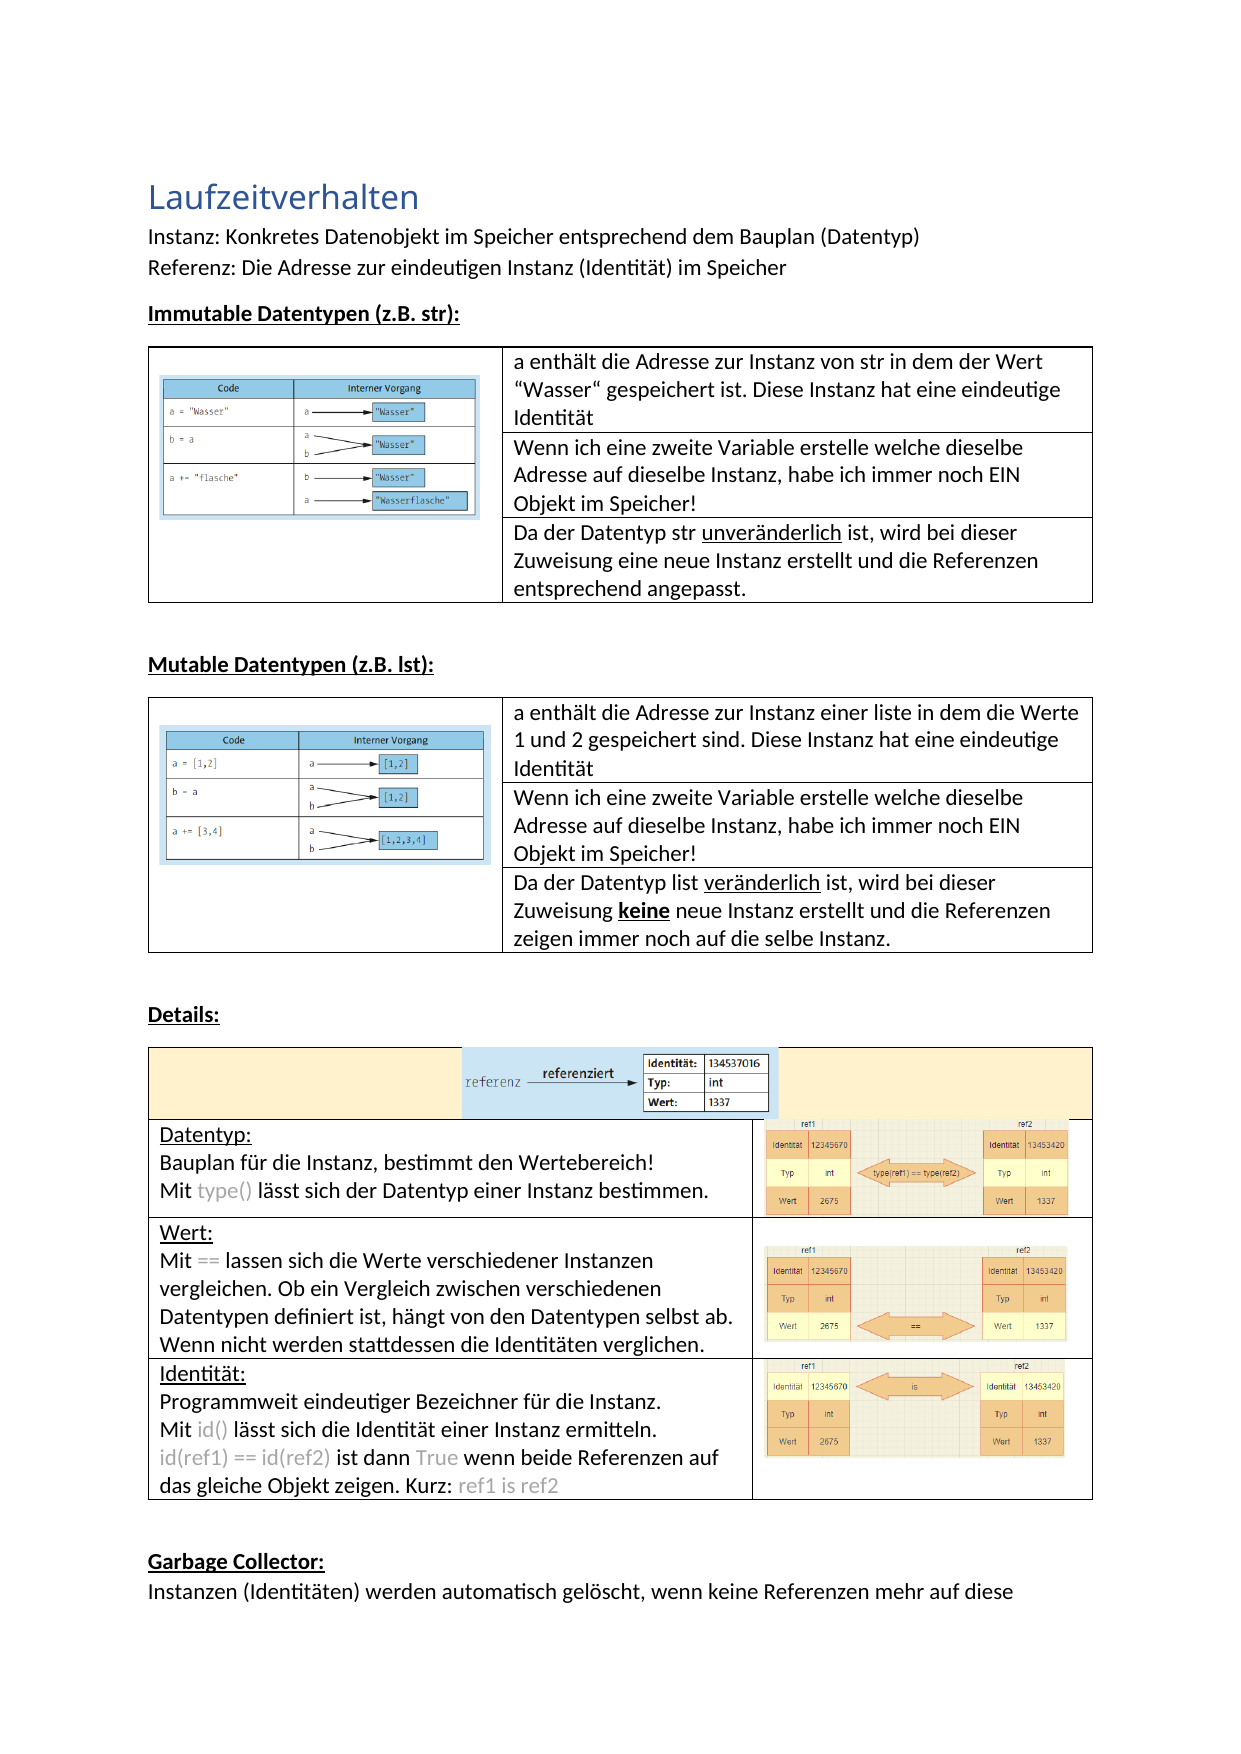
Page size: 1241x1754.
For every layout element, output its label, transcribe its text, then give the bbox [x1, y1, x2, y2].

table_cell [753, 1218, 1092, 1358]
table_header [779, 1048, 1092, 1119]
table_cell Da der Datentyp str unveränderlich ist, wird bei dieser Zuweisung eine neue Instanz erstellt und die Referenzen entsprechend angepasst. [503, 518, 1092, 602]
picture [159, 375, 480, 520]
table_header [149, 698, 502, 952]
table_cell Wenn ich eine zweite Variable erstelle welche dieselbe Adresse auf dieselbe Instanz, habe ich immer noch EIN Objekt im Speicher! [503, 433, 1092, 517]
picture [764, 1246, 1068, 1342]
table_cell [1070, 1120, 1092, 1217]
text Instanz: Konkretes Datenobjekt im Speicher entsprechend dem Bauplan (Datentyp) Referenz: Die Adresse zur eindeutigen Instanz (Identität) im Speicher [148, 222, 1093, 281]
text Mutable Datentypen (z.B. lst): [148, 650, 1093, 678]
table_cell Wenn ich eine zweite Variable erstelle welche dieselbe Adresse auf dieselbe Instanz, habe ich immer noch EIN Objekt im Speicher! [503, 783, 1092, 867]
table_header a enthält die Adresse zur Instanz von str in dem der Wert “Wasser“ gespeichert ist. Diese Instanz hat eine eindeutige Identität [503, 348, 1092, 432]
picture [159, 725, 491, 865]
table_cell [753, 1120, 764, 1217]
table_header [149, 1048, 461, 1119]
table_cell Wert: Mit == lassen sich die Werte verschiedener Instanzen vergleichen. Ob ein Vergleich zwischen verschiedenen Datentypen definiert ist, hängt von den Datentypen selbst ab. Wenn nicht werden stattdessen die Identitäten verglichen. [149, 1218, 752, 1358]
table_cell Datentyp: Bauplan für die Instanz, bestimmt den Wertebereich! Mit type() lässt sich der Datentyp einer Instanz bestimmen. [149, 1120, 752, 1217]
text Details: [148, 1000, 1093, 1028]
subtitle Laufzeitverhalten [148, 173, 1093, 219]
picture [764, 1359, 1066, 1458]
picture [461, 1047, 1070, 1217]
table_cell Da der Datentyp list veränderlich ist, wird bei dieser Zuweisung keine neue Instanz erstellt und die Referenzen zeigen immer noch auf die selbe Instanz. [503, 868, 1092, 952]
table_cell Identität: Programmweit eindeutiger Bezeichner für die Instanz. Mit id() lässt sich die Identität einer Instanz ermitteln. id(ref1) == id(ref2) ist dann True wenn beide Referenzen auf das gleiche Objekt zeigen. Kurz: ref1 is ref2 [149, 1359, 752, 1499]
table_header a enthält die Adresse zur Instanz einer liste in dem die Werte 1 und 2 gespeichert sind. Diese Instanz hat eine eindeutige Identität [503, 698, 1092, 782]
table_cell [753, 1359, 1092, 1499]
table_header [149, 348, 502, 602]
text Immutable Datentypen (z.B. str): [148, 299, 1093, 328]
